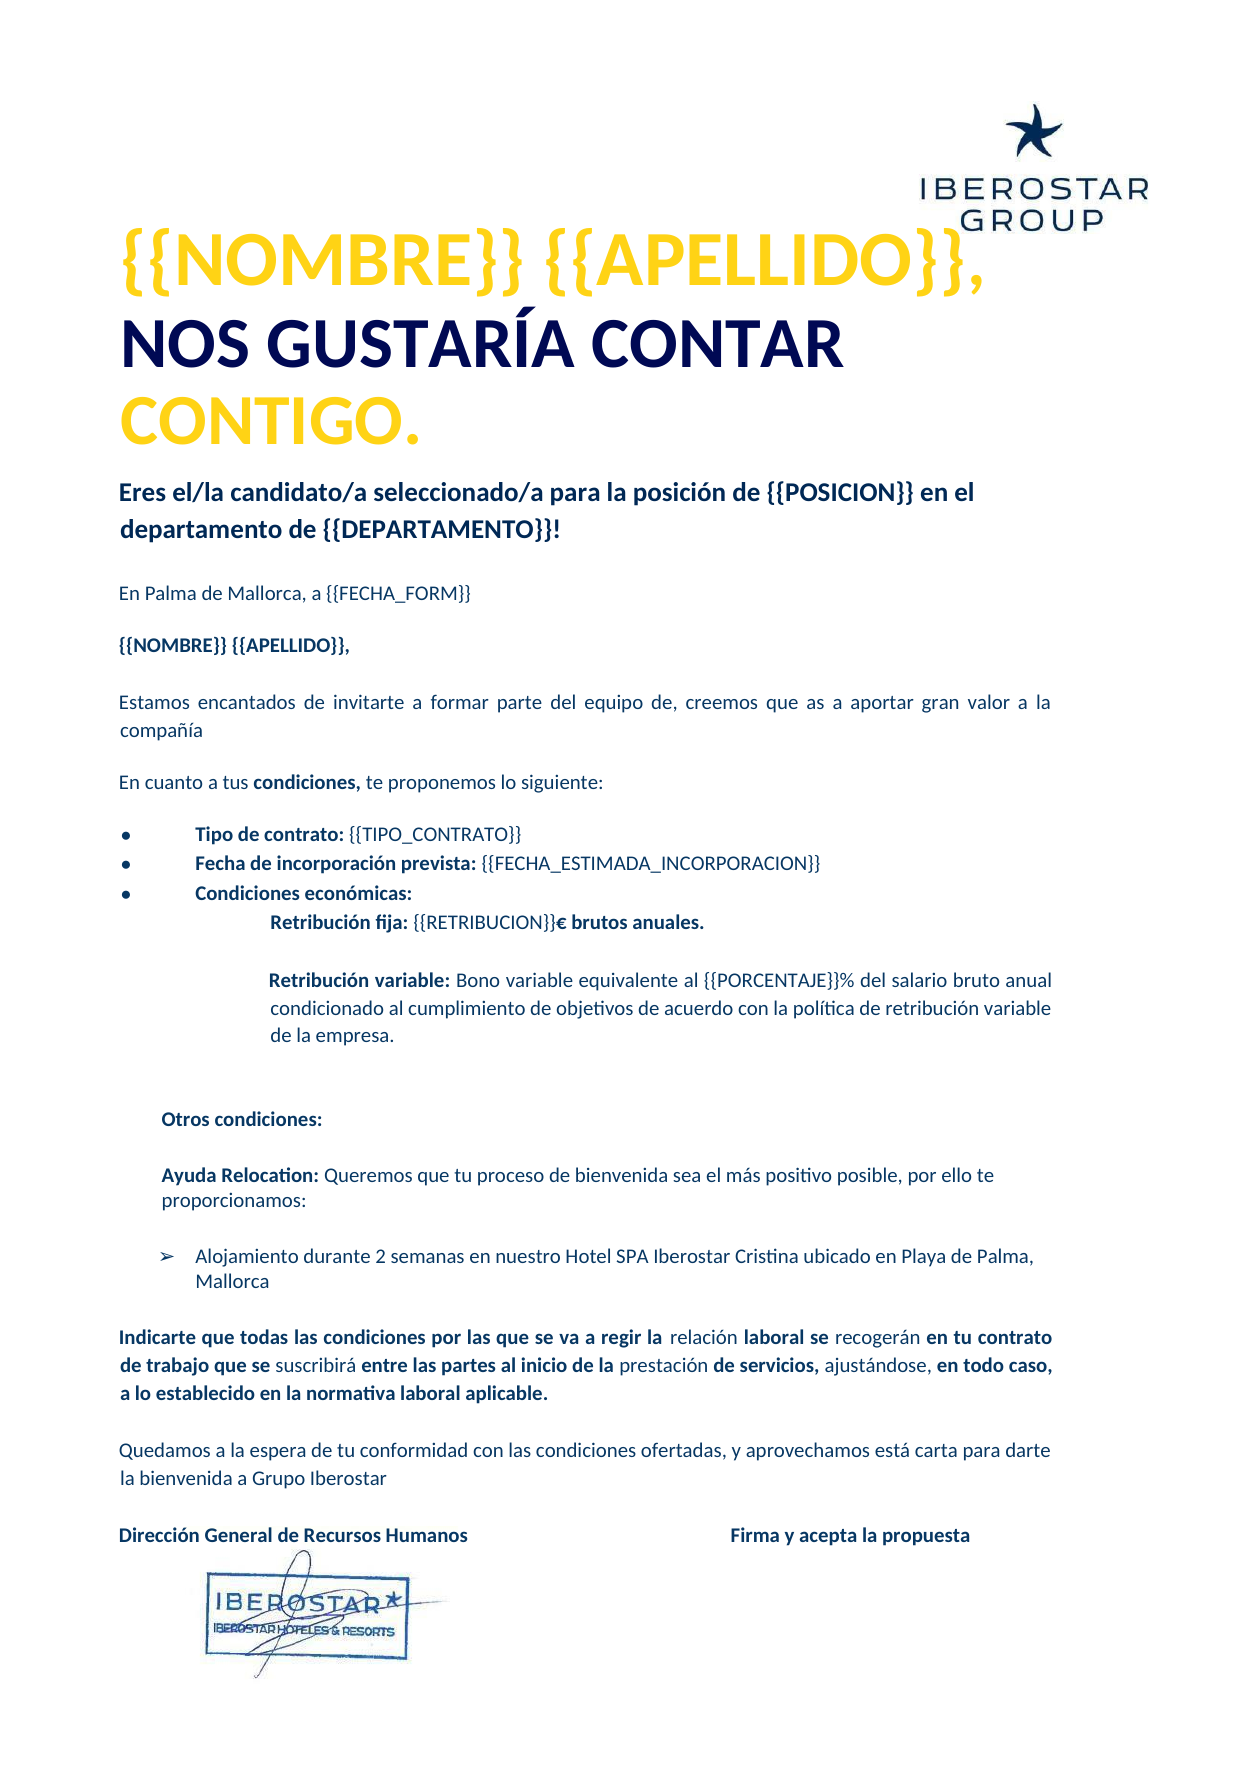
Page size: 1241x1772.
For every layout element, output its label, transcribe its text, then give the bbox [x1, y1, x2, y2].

list Alojamiento durante 2 semanas en nuestro Hotel SPA Iberostar Cristina ubicado en Playa de Palma, Mallorca [158, 1243, 1053, 1294]
list Tipo de contrato: {{TIPO_CONTRATO}} [120, 822, 1053, 847]
list Condiciones económicas: [120, 881, 1053, 906]
picture [169, 1548, 477, 1696]
text Indicarte que todas las condiciones por las que se va a regir la relación laboral se recogerán en tu contrato de trabajo que se suscribirá entre las partes al inicio de la prestación de servicios, ajustándose, en todo caso, a lo establecido en la normativa laboral aplicable. [119, 1324, 1053, 1405]
text Dirección General de Recursos Humanos Firma y acepta la propuesta [119, 1523, 1053, 1548]
text Otros condiciones: [161, 1107, 1053, 1132]
text En Palma de Mallorca, a {{FECHA_FORM}} [119, 580, 1053, 606]
text En cuanto a tus condiciones, te proponemos lo siguiente: [119, 769, 1053, 795]
text NOS GUSTARÍA CONTAR CONTIGO. [120, 305, 983, 463]
text Ayuda Relocation: Queremos que tu proceso de bienvenida sea el más positivo posible, por ello te proporcionamos: [161, 1162, 1053, 1213]
text Estamos encantados de invitarte a formar parte del equipo de, creemos que as a aportar gran valor a la compañía [119, 689, 1053, 743]
text Retribución fija: {{RETRIBUCION}}€ brutos anuales. [195, 909, 1053, 935]
text {{NOMBRE}} {{APELLIDO}}, [120, 209, 1161, 305]
text Eres el/la candidato/a seleccionado/a para la posición de {{POSICION}} en el departamento de {{DEPARTAMENTO}}! [119, 476, 1053, 545]
text {{NOMBRE}} {{APELLIDO}}, [119, 632, 1053, 657]
text Retribución variable: Bono variable equivalente al {{PORCENTAJE}}% del salario bruto anual condicionado al cumplimiento de objetivos de acuerdo con la política de retribución variable de la empresa. [269, 967, 1053, 1048]
text Quedamos a la espera de tu conformidad con las condiciones ofertadas, y aprovechamos está carta para darte la bienvenida a Grupo Iberostar [119, 1437, 1053, 1491]
picture [918, 101, 1151, 209]
list Fecha de incorporación prevista: {{FECHA_ESTIMADA_INCORPORACION}} [120, 851, 1053, 876]
